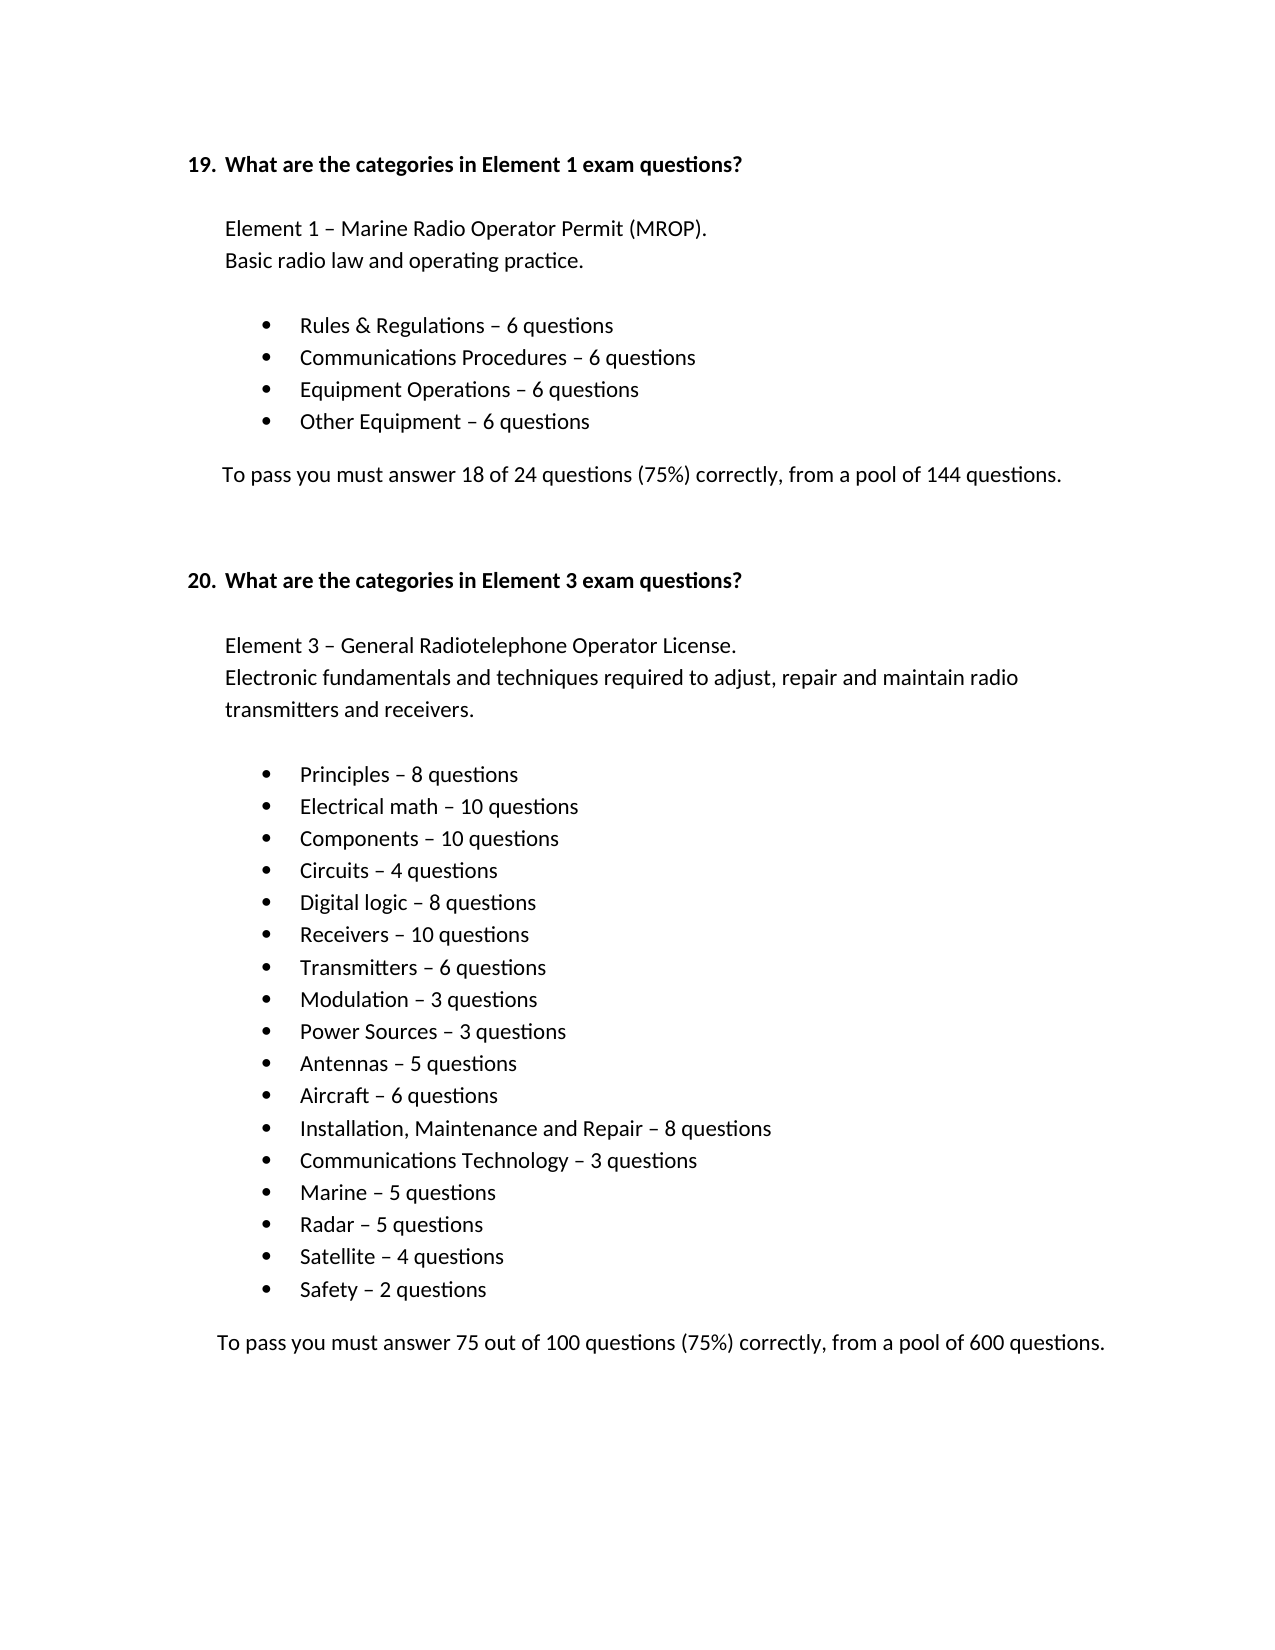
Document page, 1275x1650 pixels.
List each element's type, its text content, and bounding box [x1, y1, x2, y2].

list Communications Technology – 3 questions [262, 1146, 1125, 1174]
list Transmitters – 6 questions [262, 953, 1125, 981]
list Power Sources – 3 questions [262, 1017, 1125, 1045]
list What are the categories in Element 1 exam questions? [187, 150, 1125, 178]
list Principles – 8 questions [262, 760, 1125, 788]
list Marine – 5 questions [262, 1178, 1125, 1206]
list Safety – 2 questions [262, 1275, 1125, 1303]
text To pass you must answer 18 of 24 questions (75%) correctly, from a pool of 144 questions. [150, 461, 1125, 488]
list Receivers – 10 questions [262, 921, 1125, 949]
list Other Equipment – 6 questions [262, 407, 1125, 436]
list Radar – 5 questions [262, 1210, 1125, 1238]
list Element 3 – General Radiotelephone Operator License. [225, 631, 1125, 659]
list Antennas – 5 questions [262, 1049, 1125, 1077]
list Rules & Regulations – 6 questions [262, 311, 1125, 339]
list Basic radio law and operating practice. [225, 247, 1125, 274]
list Communications Procedures – 6 questions [262, 343, 1125, 371]
list Aircraft – 6 questions [262, 1082, 1125, 1109]
list What are the categories in Element 3 exam questions? [187, 567, 1125, 594]
list Modulation – 3 questions [262, 985, 1125, 1013]
list Equipment Operations – 6 questions [262, 375, 1125, 403]
list Element 1 – Marine Radio Operator Permit (MROP). [225, 214, 1125, 242]
list Circuits – 4 questions [262, 856, 1125, 884]
list Electrical math – 10 questions [262, 792, 1125, 820]
text To pass you must answer 75 out of 100 questions (75%) correctly, from a pool of 600 questions. [150, 1328, 1125, 1356]
list Installation, Maintenance and Repair – 8 questions [262, 1114, 1125, 1142]
list Components – 10 questions [262, 824, 1125, 852]
list Electronic fundamentals and techniques required to adjust, repair and maintain radio transmitters and receivers. [225, 663, 1125, 723]
list Satellite – 4 questions [262, 1242, 1125, 1271]
list Digital logic – 8 questions [262, 888, 1125, 916]
